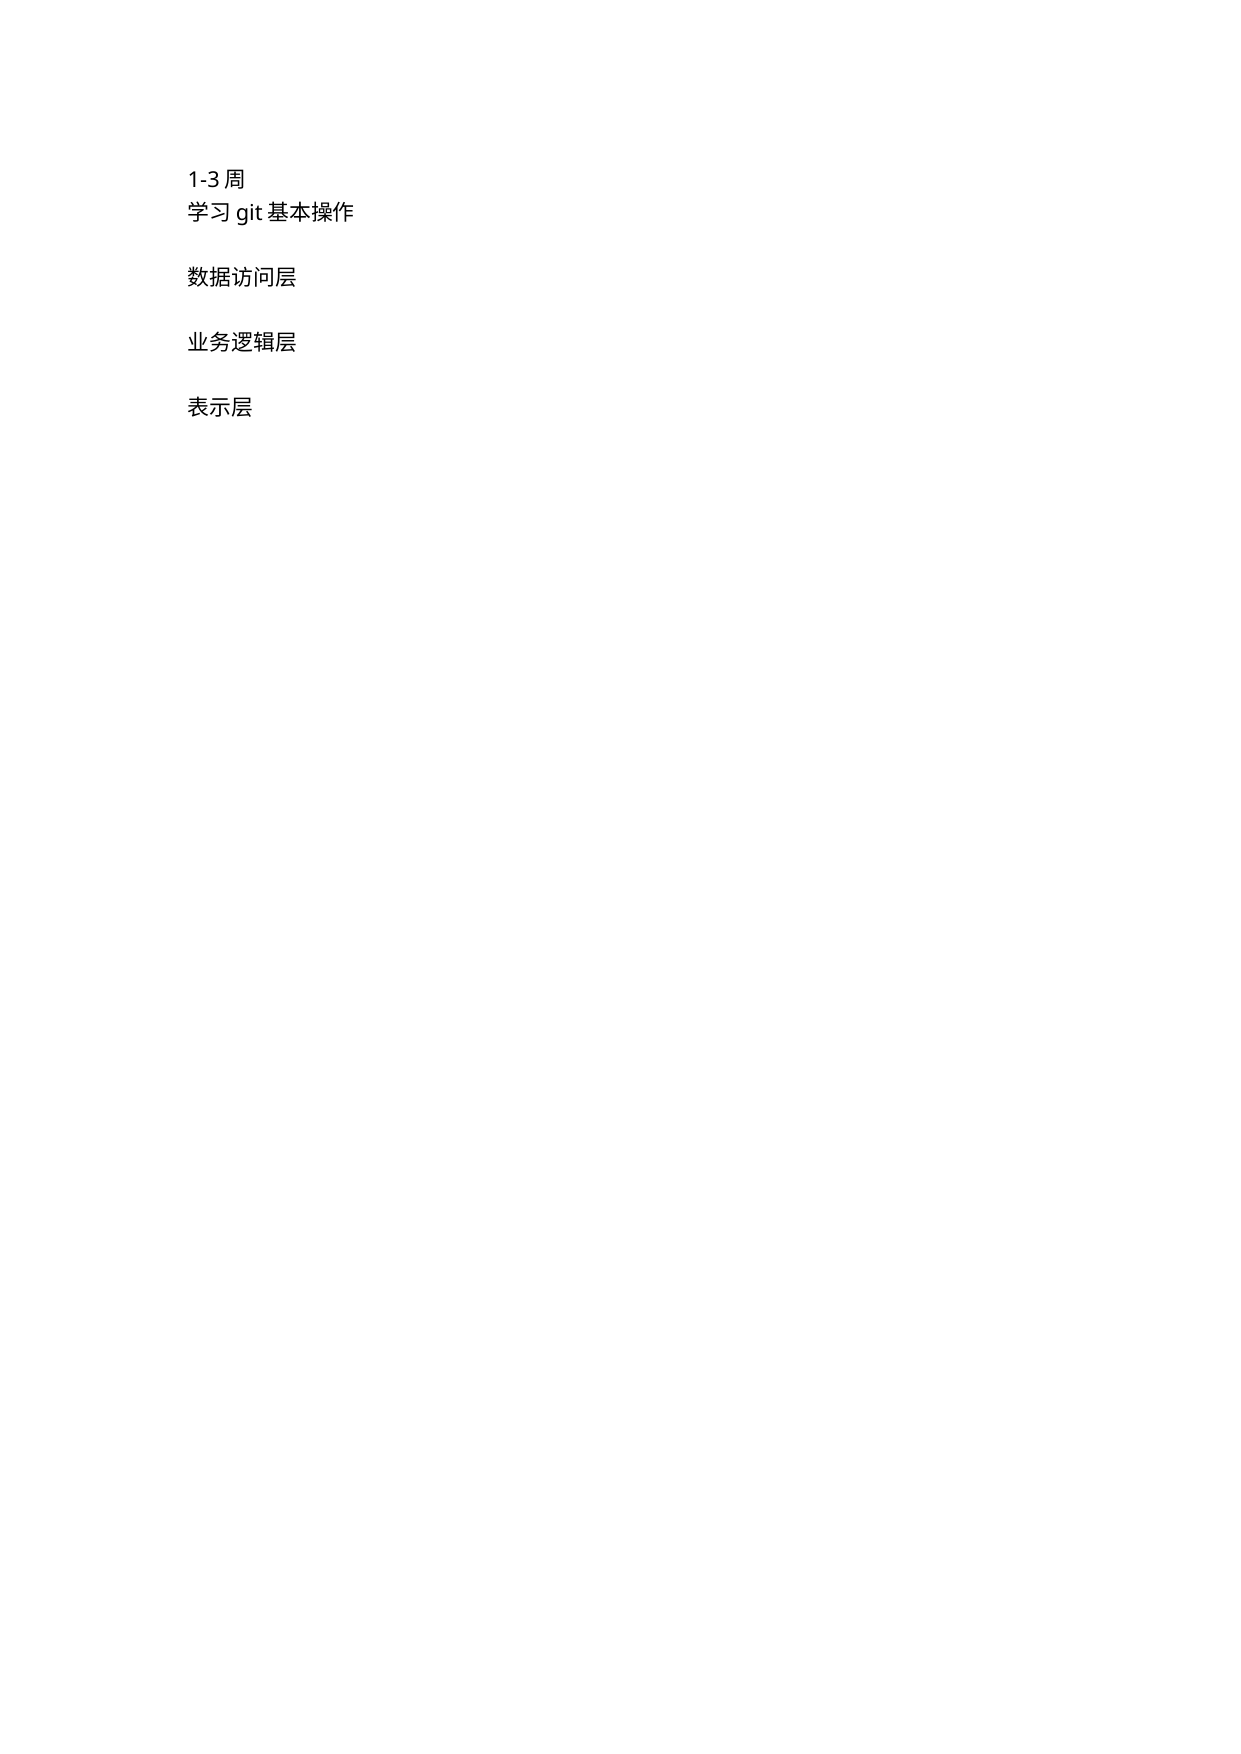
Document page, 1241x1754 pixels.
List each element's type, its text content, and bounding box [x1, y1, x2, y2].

text 1-3周 [187, 162, 1053, 194]
text 学习git基本操作 [187, 194, 1053, 227]
text 业务逻辑层 [187, 324, 1053, 357]
text 数据访问层 [187, 259, 1053, 292]
text 表示层 [187, 389, 1053, 422]
